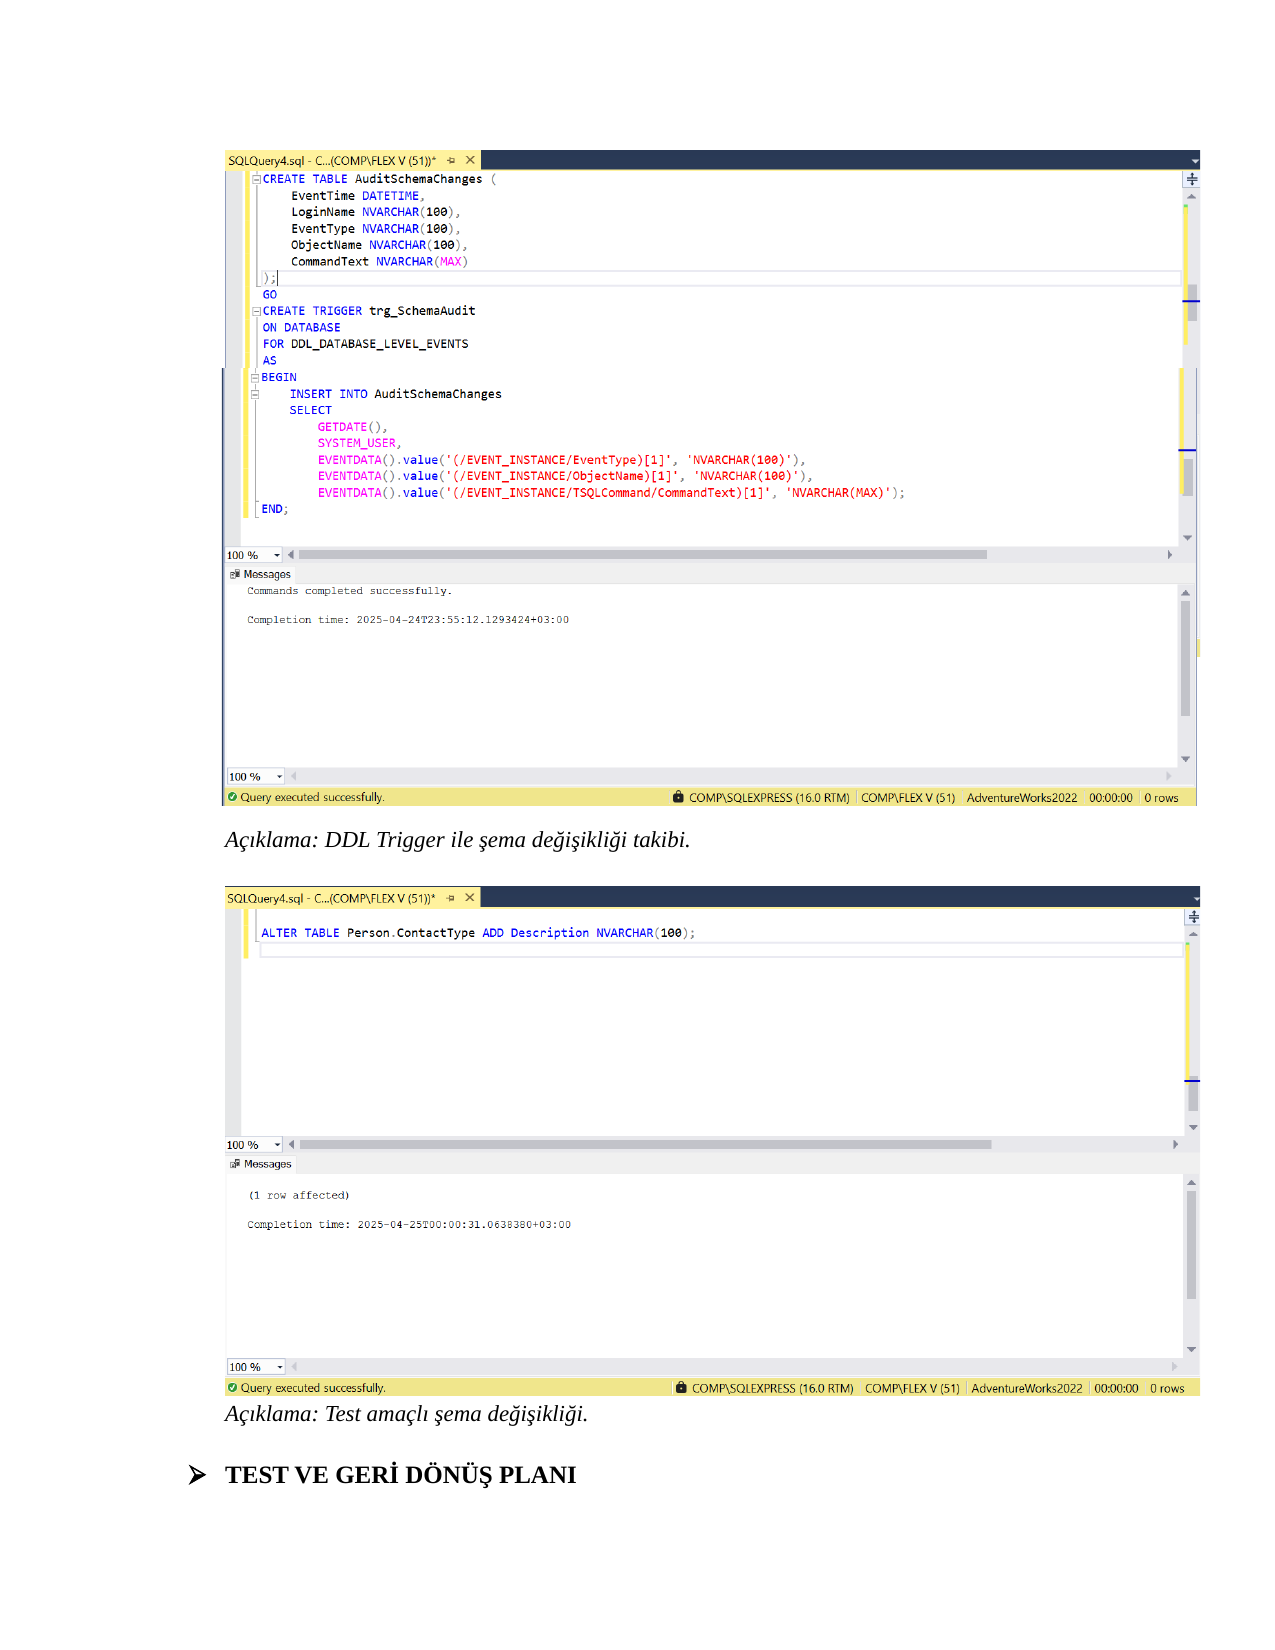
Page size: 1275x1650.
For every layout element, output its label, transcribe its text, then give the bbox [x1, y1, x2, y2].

list Açıklama: DDL Trigger ile şema değişikliği takibi. [225, 826, 1125, 852]
list TEST VE GERİ DÖNÜŞ PLANI [187, 1460, 1125, 1489]
list Açıklama: Test amaçlı şema değişikliği. [225, 1400, 1125, 1426]
picture [225, 886, 1200, 1396]
picture [221, 150, 1200, 806]
